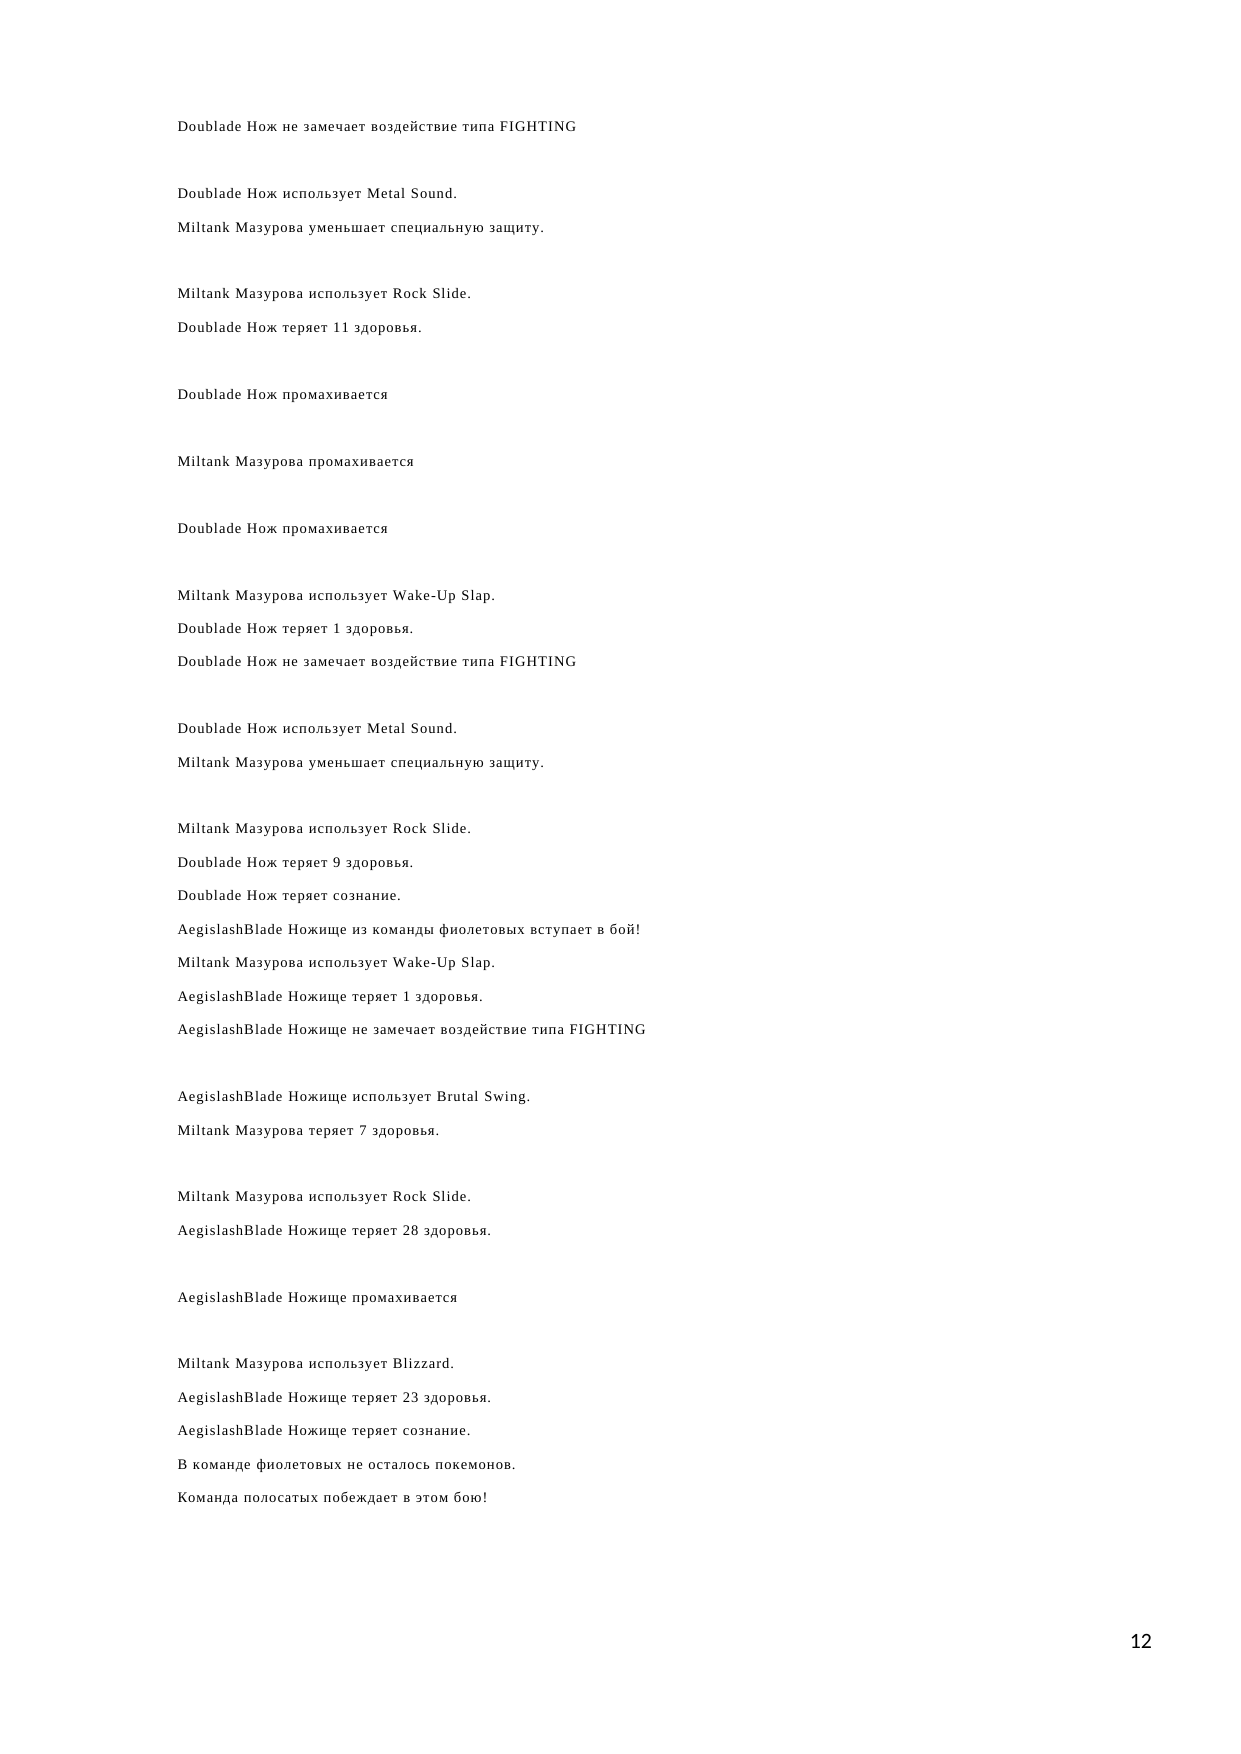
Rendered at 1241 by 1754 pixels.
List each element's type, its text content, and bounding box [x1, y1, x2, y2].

text Miltank Мазурова использует Rock Slide. [177, 820, 1152, 837]
text Miltank Мазурова промахивается [177, 452, 1152, 469]
text Doublade Нож не замечает воздействие типа FIGHTING [177, 118, 1152, 135]
text Doublade Нож промахивается [177, 386, 1152, 402]
text Miltank Мазурова использует Rock Slide. [177, 1188, 1152, 1205]
text Doublade Нож теряет 11 здоровья. [177, 319, 1152, 336]
text Doublade Нож теряет 1 здоровья. [177, 620, 1152, 636]
text AegislashBlade Ножище теряет 1 здоровья. [177, 987, 1152, 1004]
text AegislashBlade Ножище промахивается [177, 1288, 1152, 1305]
text AegislashBlade Ножище не замечает воздействие типа FIGHTING [177, 1021, 1152, 1038]
text Doublade Нож использует Metal Sound. [177, 185, 1152, 202]
text Doublade Нож промахивается [177, 519, 1152, 536]
text Doublade Нож теряет 9 здоровья. [177, 854, 1152, 871]
text AegislashBlade Ножище теряет 23 здоровья. [177, 1389, 1152, 1406]
text Miltank Мазурова теряет 7 здоровья. [177, 1121, 1152, 1138]
text AegislashBlade Ножище из команды фиолетовых вступает в бой! [177, 921, 1152, 937]
text Miltank Мазурова использует Wake-Up Slap. [177, 954, 1152, 971]
text Miltank Мазурова использует Wake-Up Slap. [177, 586, 1152, 603]
text Miltank Мазурова уменьшает специальную защиту. [177, 218, 1152, 235]
text Miltank Мазурова использует Blizzard. [177, 1355, 1152, 1372]
text Команда полосатых побеждает в этом бою! [177, 1489, 1152, 1506]
text AegislashBlade Ножище теряет 28 здоровья. [177, 1222, 1152, 1238]
text В команде фиолетовых не осталось покемонов. [177, 1456, 1152, 1472]
text Miltank Мазурова использует Rock Slide. [177, 285, 1152, 302]
text AegislashBlade Ножище теряет сознание. [177, 1422, 1152, 1439]
text Doublade Нож использует Metal Sound. [177, 720, 1152, 737]
text Miltank Мазурова уменьшает специальную защиту. [177, 753, 1152, 770]
text AegislashBlade Ножище использует Brutal Swing. [177, 1088, 1152, 1104]
text Doublade Нож не замечает воздействие типа FIGHTING [177, 653, 1152, 670]
text Doublade Нож теряет сознание. [177, 887, 1152, 904]
